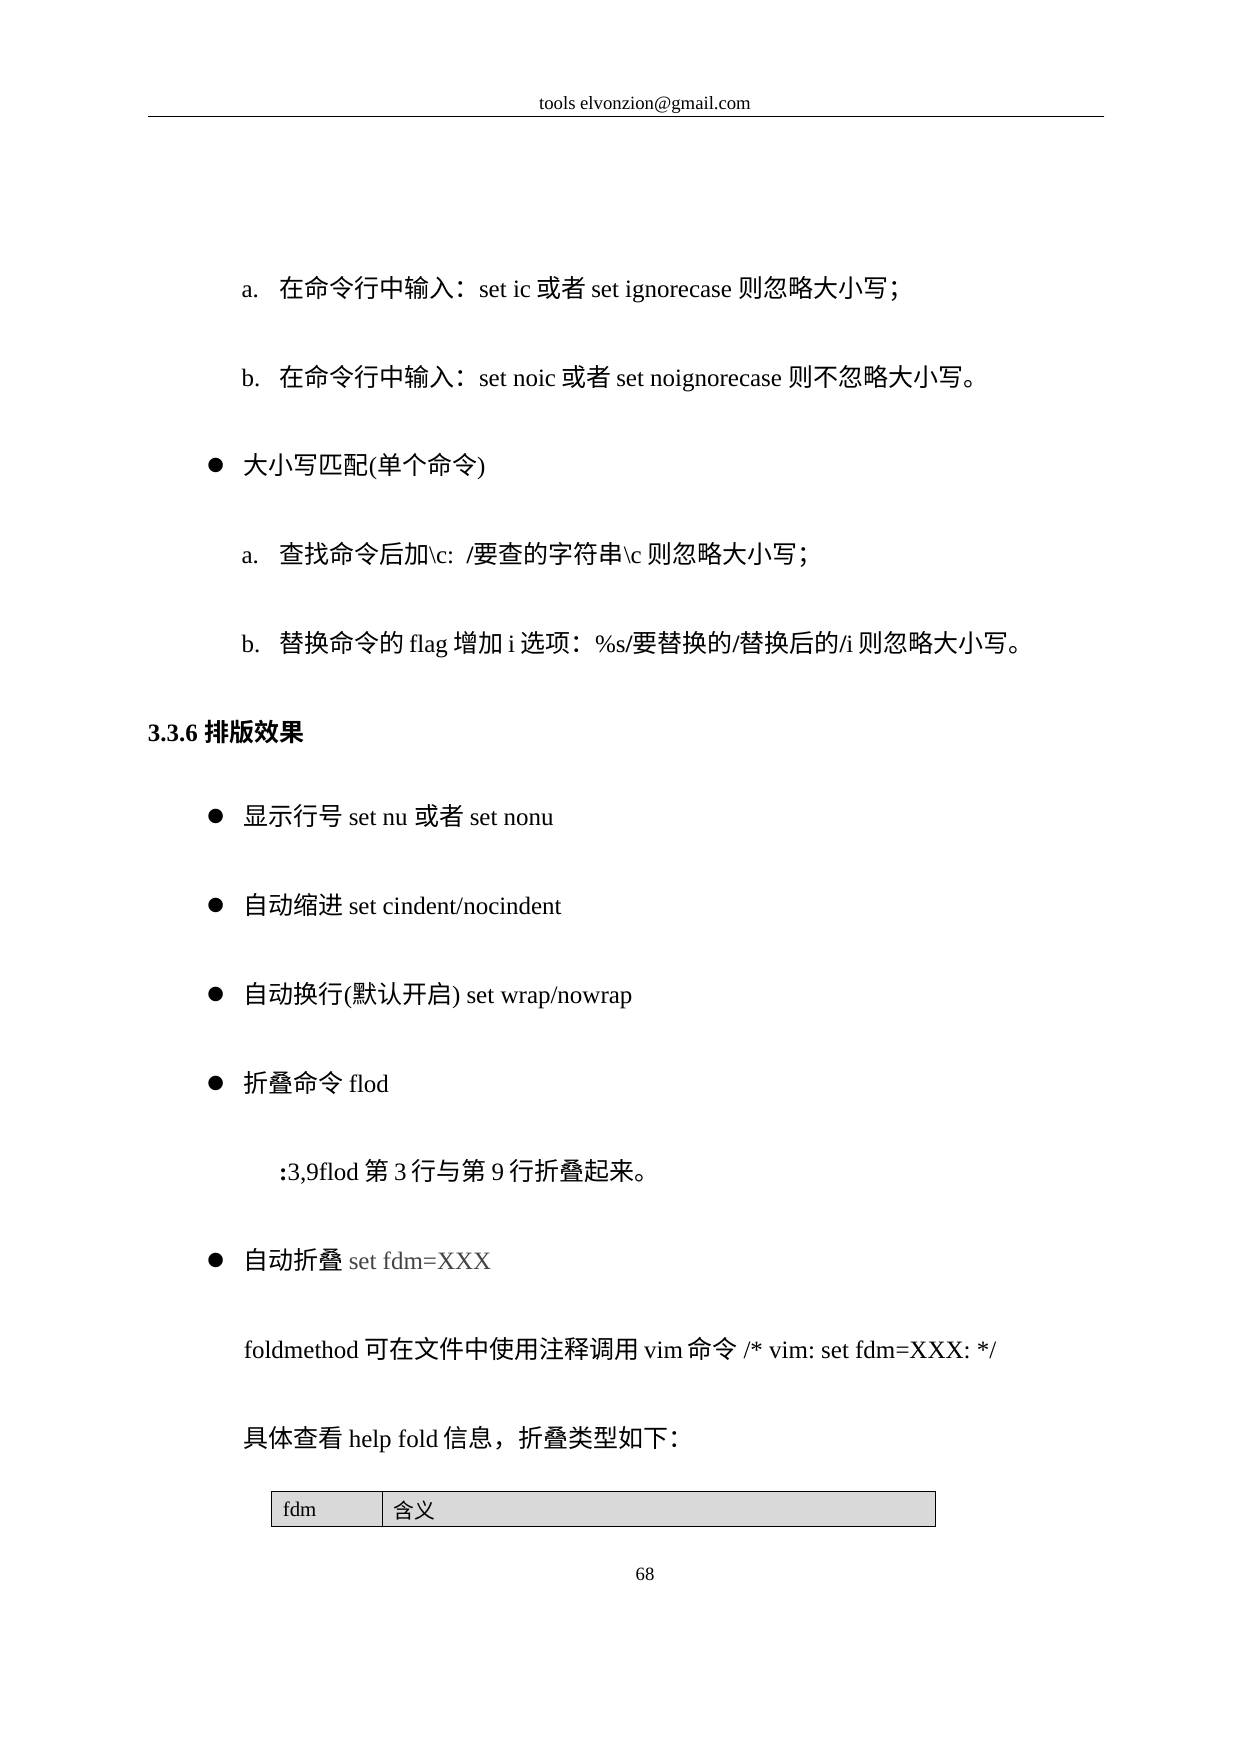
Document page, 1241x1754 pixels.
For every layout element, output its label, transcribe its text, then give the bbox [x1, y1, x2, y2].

list 自动折叠set fdm=XXX [206, 1225, 1104, 1293]
list 具体查看help fold信息，折叠类型如下： [243, 1402, 1104, 1470]
list 在命令行中输入：set noic或者set noignorecase 则不忽略大小写。 [241, 341, 1104, 409]
list 大小写匹配(单个命令) [206, 430, 1104, 498]
list :3,9flod第3行与第9行折叠起来。 [243, 1136, 1104, 1204]
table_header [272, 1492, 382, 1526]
list 显示行号set nu 或者 set nonu [206, 781, 1104, 849]
list 替换命令的flag增加i选项：%s/要替换的/替换后的/i则忽略大小写。 [241, 607, 1104, 675]
list 自动缩进set cindent/nocindent [206, 870, 1104, 938]
list 自动换行(默认开启) set wrap/nowrap [206, 958, 1104, 1026]
list foldmethod可在文件中使用注释调用vim命令 /* vim: set fdm=XXX: */ [243, 1313, 1104, 1381]
list 在命令行中输入：set ic或者set ignorecase 则忽略大小写； [241, 252, 1104, 320]
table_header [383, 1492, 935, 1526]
subtitle 排版效果 [148, 696, 1104, 764]
list 折叠命令flod [206, 1047, 1104, 1115]
list 查找命令后加\c: /要查的字符串\c 则忽略大小写； [241, 519, 1104, 587]
